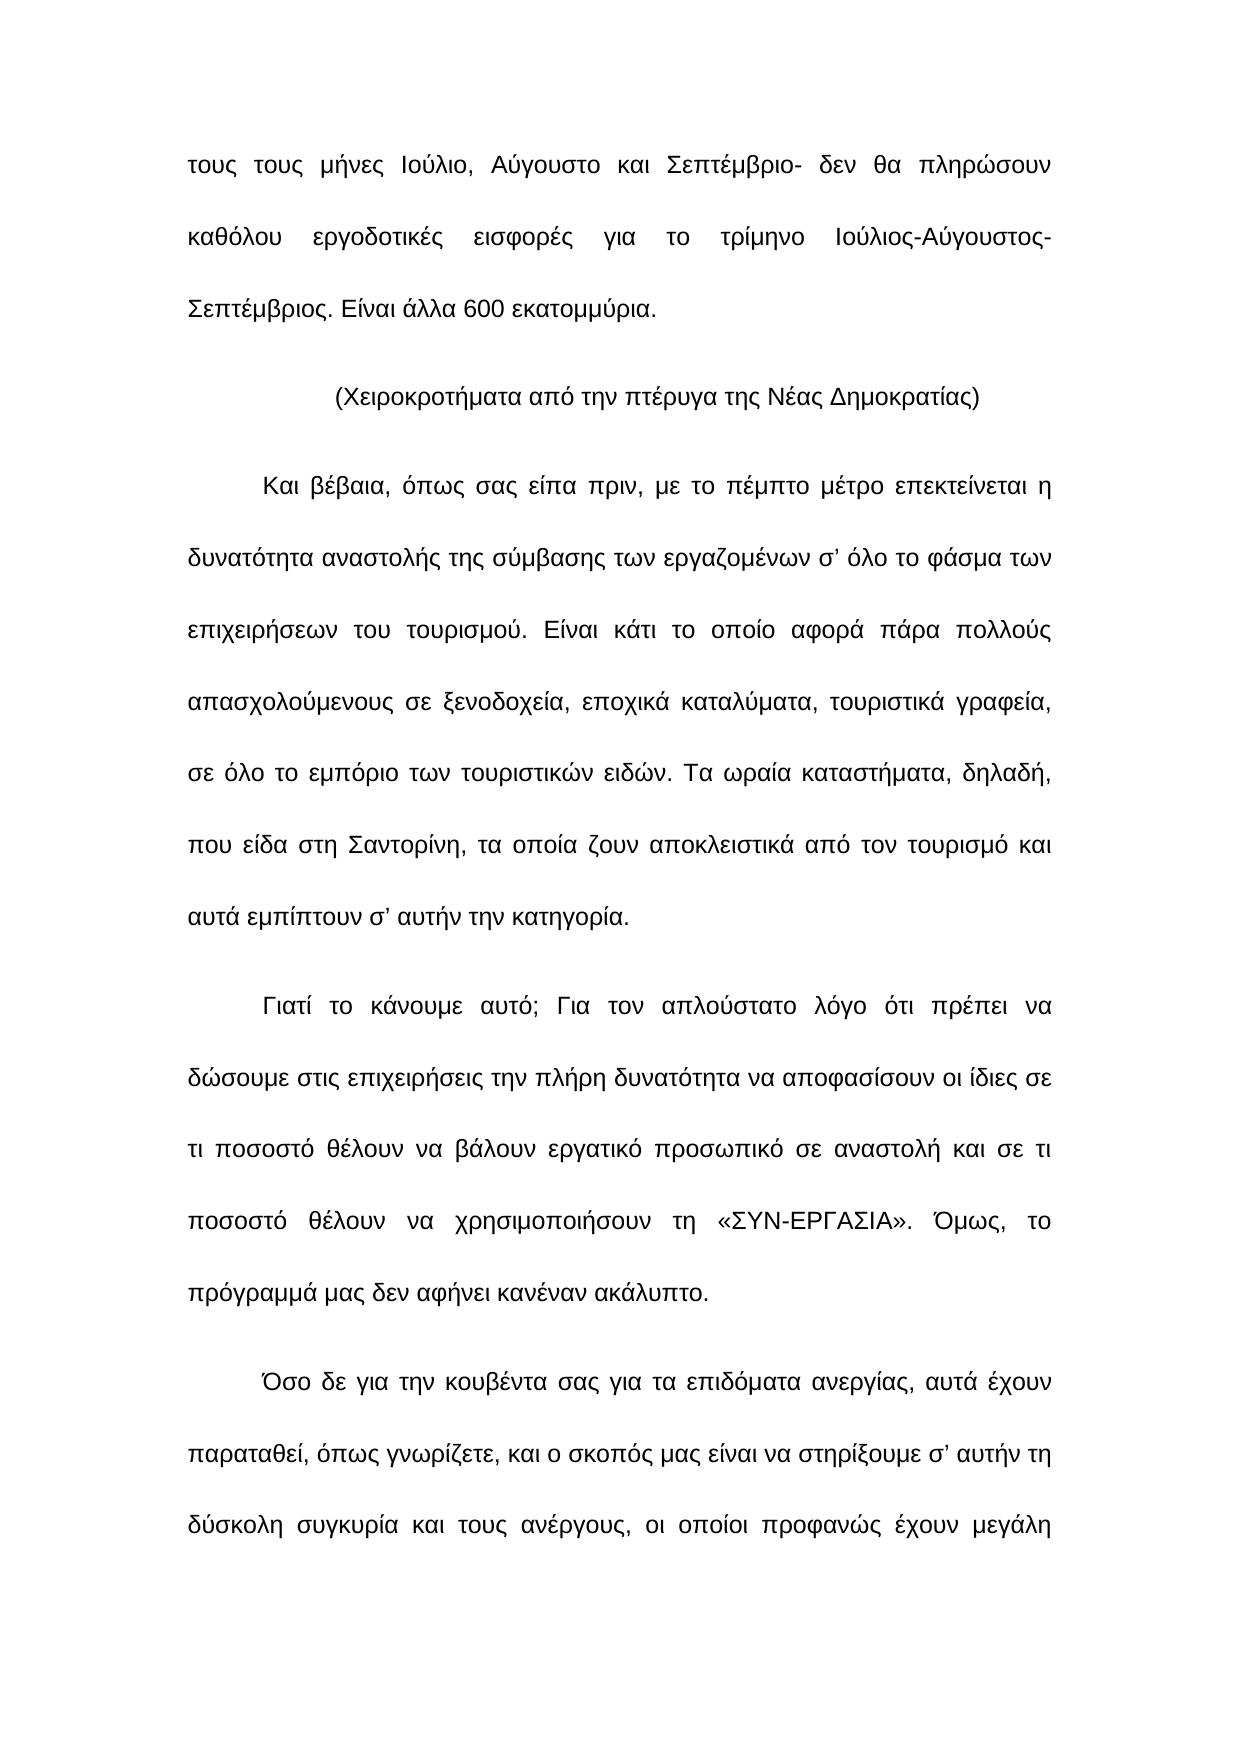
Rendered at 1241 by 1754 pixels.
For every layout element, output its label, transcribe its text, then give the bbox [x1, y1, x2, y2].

text Και βέβαια, όπως σας είπα πριν, με το πέμπτο μέτρο επεκτείνεται η δυνατότητα αναστολής της σύμβασης των εργαζομένων σ’ όλο το φάσμα των επιχειρήσεων του τουρισμού. Είναι κάτι το οποίο αφορά πάρα πολλούς απασχολούμενους σε ξενοδοχεία, εποχικά καταλύματα, τουριστικά γραφεία, σε όλο το εμπόριο των τουριστικών ειδών. Τα ωραία καταστήματα, δηλαδή, που είδα στη Σαντορίνη, τα οποία ζουν αποκλειστικά από τον τουρισμό και αυτά εμπίπτουν σ’ αυτήν την κατηγορία. [187, 471, 1053, 931]
text Γιατί το κάνουμε αυτό; Για τον απλούστατο λόγο ότι πρέπει να δώσουμε στις επιχειρήσεις την πλήρη δυνατότητα να αποφασίσουν οι ίδιες σε τι ποσοστό θέλουν να βάλουν εργατικό προσωπικό σε αναστολή και σε τι ποσοστό θέλουν να χρησιμοποιήσουν τη «ΣΥΝ-ΕΡΓΑΣΙΑ». Όμως, το πρόγραμμά μας δεν αφήνει κανέναν ακάλυπτο. [187, 991, 1053, 1307]
text (Χειροκροτήματα από την πτέρυγα της Νέας Δημοκρατίας) [187, 382, 1053, 411]
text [187, 150, 1053, 322]
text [187, 1367, 1053, 1539]
